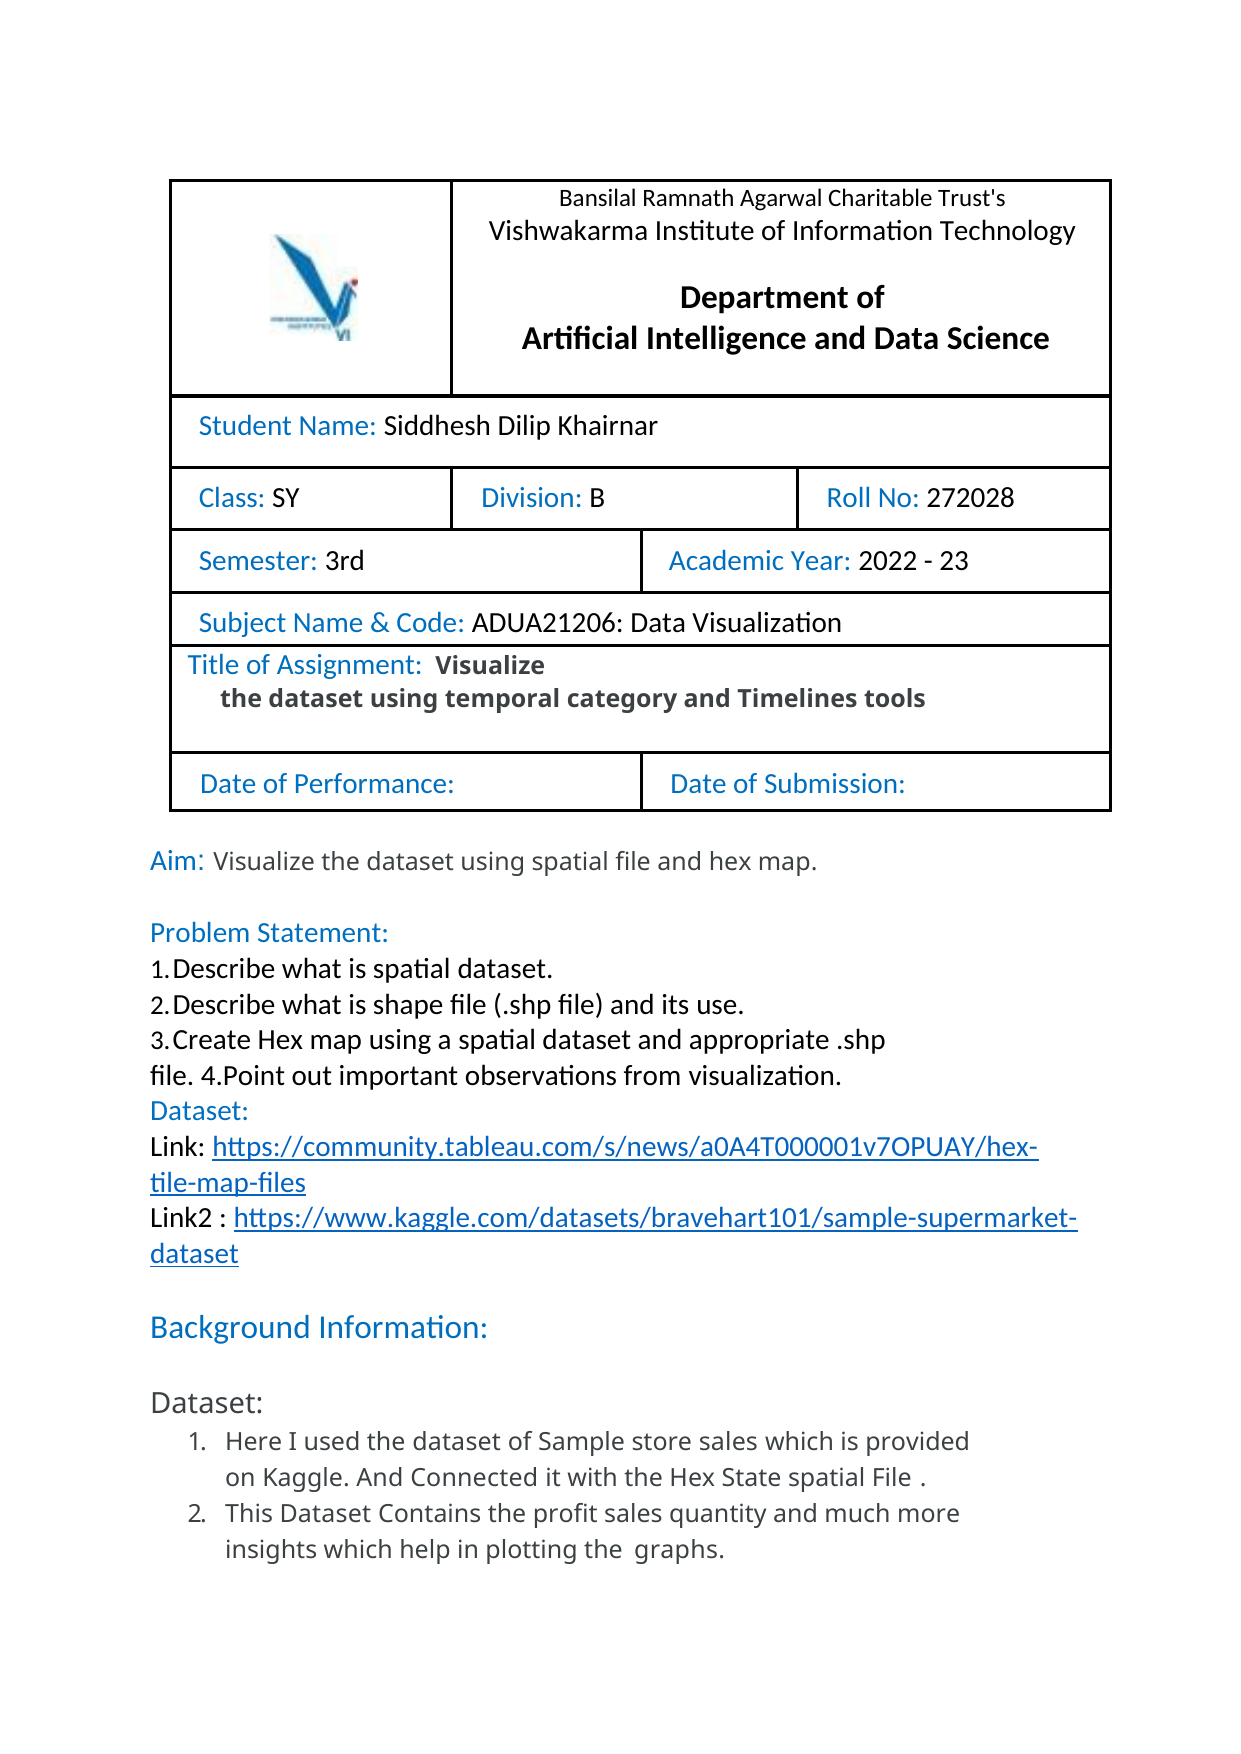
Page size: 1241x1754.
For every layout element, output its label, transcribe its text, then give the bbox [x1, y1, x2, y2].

table_cell Date of Submission: [643, 754, 1109, 808]
subtitle Problem Statement: [150, 914, 1190, 950]
table_cell Semester: 3rd [172, 531, 640, 591]
table_cell Date of Performance: [172, 754, 640, 808]
table_cell Title of Assignment: Visualize the dataset using temporal category and Timelines tools [172, 647, 1109, 751]
text Link2 : https://www.kaggle.com/datasets/bravehart101/sample-supermarket- dataset [150, 1199, 1084, 1271]
text Aim: Visualize the dataset using spatial file and hex map. [150, 842, 1190, 878]
list Here I used the dataset of Sample store sales which is provided on Kaggle. And Connected it with the Hex State spatial File . [187, 1424, 977, 1494]
text Link: https://community.tableau.com/s/news/a0A4T000001v7OPUAY/hex- tile-map-files [150, 1128, 1045, 1199]
text Dataset: [150, 1092, 1190, 1128]
text Background Information: [150, 1306, 1190, 1347]
table_cell Academic Year: 2022 - 23 [643, 531, 1109, 591]
list Describe what is spatial dataset. [150, 950, 1190, 986]
table_cell Roll No: 272028 [799, 469, 1109, 527]
list Create Hex map using a spatial dataset and appropriate .shp file. 4.Point out important observations from visualization. [150, 1021, 936, 1092]
table_header [172, 182, 450, 394]
text Dataset: [150, 1382, 1190, 1422]
table_cell Subject Name & Code: ADUA21206: Data Visualization [172, 594, 1109, 644]
table_header Bansilal Ramnath Agarwal Charitable Trust's Vishwakarma Institute of Information Technology Department of Artificial Intelligence and Data Science [453, 182, 1109, 394]
table_cell Class: SY [172, 469, 450, 527]
list Describe what is shape file (.shp file) and its use. [150, 986, 1190, 1021]
picture [269, 234, 358, 341]
table_cell Division: B [453, 469, 796, 527]
table_cell Student Name: Siddhesh Dilip Khairnar [172, 398, 1109, 466]
list This Dataset Contains the profit sales quantity and much more insights which help in plotting the graphs. [187, 1496, 977, 1565]
